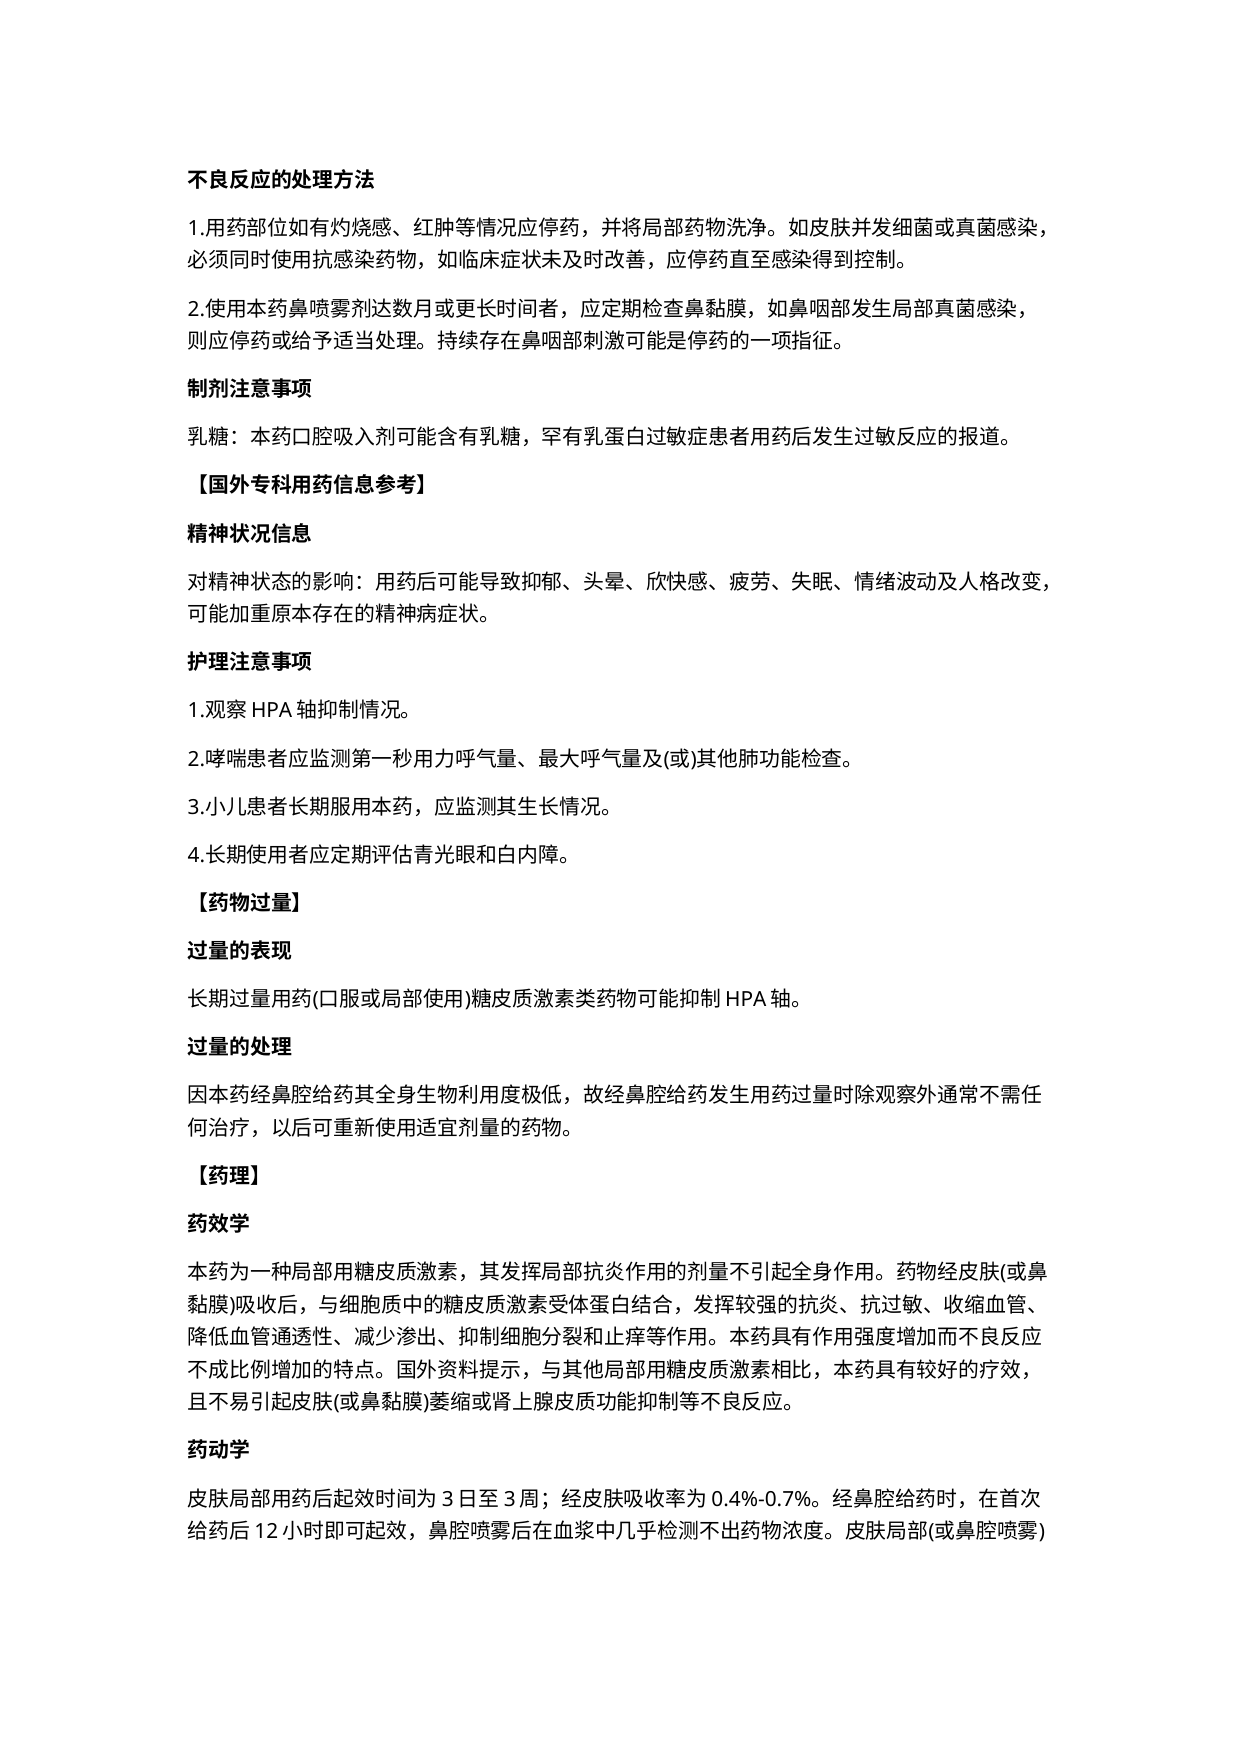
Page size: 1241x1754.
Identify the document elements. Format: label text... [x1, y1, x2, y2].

text 对精神状态的影响：用药后可能导致抑郁、头晕、欣快感、疲劳、失眠、情绪波动及人格改变，可能加重原本存在的精神病症状。 [187, 564, 1053, 629]
text 2.使用本药鼻喷雾剂达数月或更长时间者，应定期检查鼻黏膜，如鼻咽部发生局部真菌感染，则应停药或给予适当处理。持续存在鼻咽部刺激可能是停药的一项指征。 [187, 291, 1053, 356]
text 护理注意事项 [187, 644, 1053, 677]
text 本药为一种局部用糖皮质激素，其发挥局部抗炎作用的剂量不引起全身作用。药物经皮肤(或鼻黏膜)吸收后，与细胞质中的糖皮质激素受体蛋白结合，发挥较强的抗炎、抗过敏、收缩血管、降低血管通透性、减少渗出、抑制细胞分裂和止痒等作用。本药具有作用强度增加而不良反应不成比例增加的特点。国外资料提示，与其他局部用糖皮质激素相比，本药具有较好的疗效，且不易引起皮肤(或鼻黏膜)萎缩或肾上腺皮质功能抑制等不良反应。 [187, 1254, 1053, 1417]
text 2.哮喘患者应监测第一秒用力呼气量、最大呼气量及(或)其他肺功能检查。 [187, 741, 1053, 773]
text 药动学 [187, 1433, 1053, 1465]
text 过量的处理 [187, 1029, 1053, 1062]
text 【药理】 [187, 1158, 1053, 1191]
text 长期过量用药(口服或局部使用)糖皮质激素类药物可能抑制HPA轴。 [187, 981, 1053, 1014]
text 4.长期使用者应定期评估青光眼和白内障。 [187, 837, 1053, 869]
text 【国外专科用药信息参考】 [187, 468, 1053, 500]
text 因本药经鼻腔给药其全身生物利用度极低，故经鼻腔给药发生用药过量时除观察外通常不需任何治疗，以后可重新使用适宜剂量的药物。 [187, 1078, 1053, 1143]
text 3.小儿患者长期服用本药，应监测其生长情况。 [187, 789, 1053, 821]
text 1.观察HPA轴抑制情况。 [187, 693, 1053, 725]
text 1.用药部位如有灼烧感、红肿等情况应停药，并将局部药物洗净。如皮肤并发细菌或真菌感染，必须同时使用抗感染药物，如临床症状未及时改善，应停药直至感染得到控制。 [187, 210, 1053, 275]
text 制剂注意事项 [187, 371, 1053, 404]
text 乳糖：本药口腔吸入剂可能含有乳糖，罕有乳蛋白过敏症患者用药后发生过敏反应的报道。 [187, 419, 1053, 452]
text 【药物过量】 [187, 885, 1053, 918]
text 不良反应的处理方法 [187, 162, 1053, 194]
text 过量的表现 [187, 933, 1053, 966]
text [187, 1481, 1053, 1546]
text 药效学 [187, 1206, 1053, 1239]
text 精神状况信息 [187, 516, 1053, 548]
